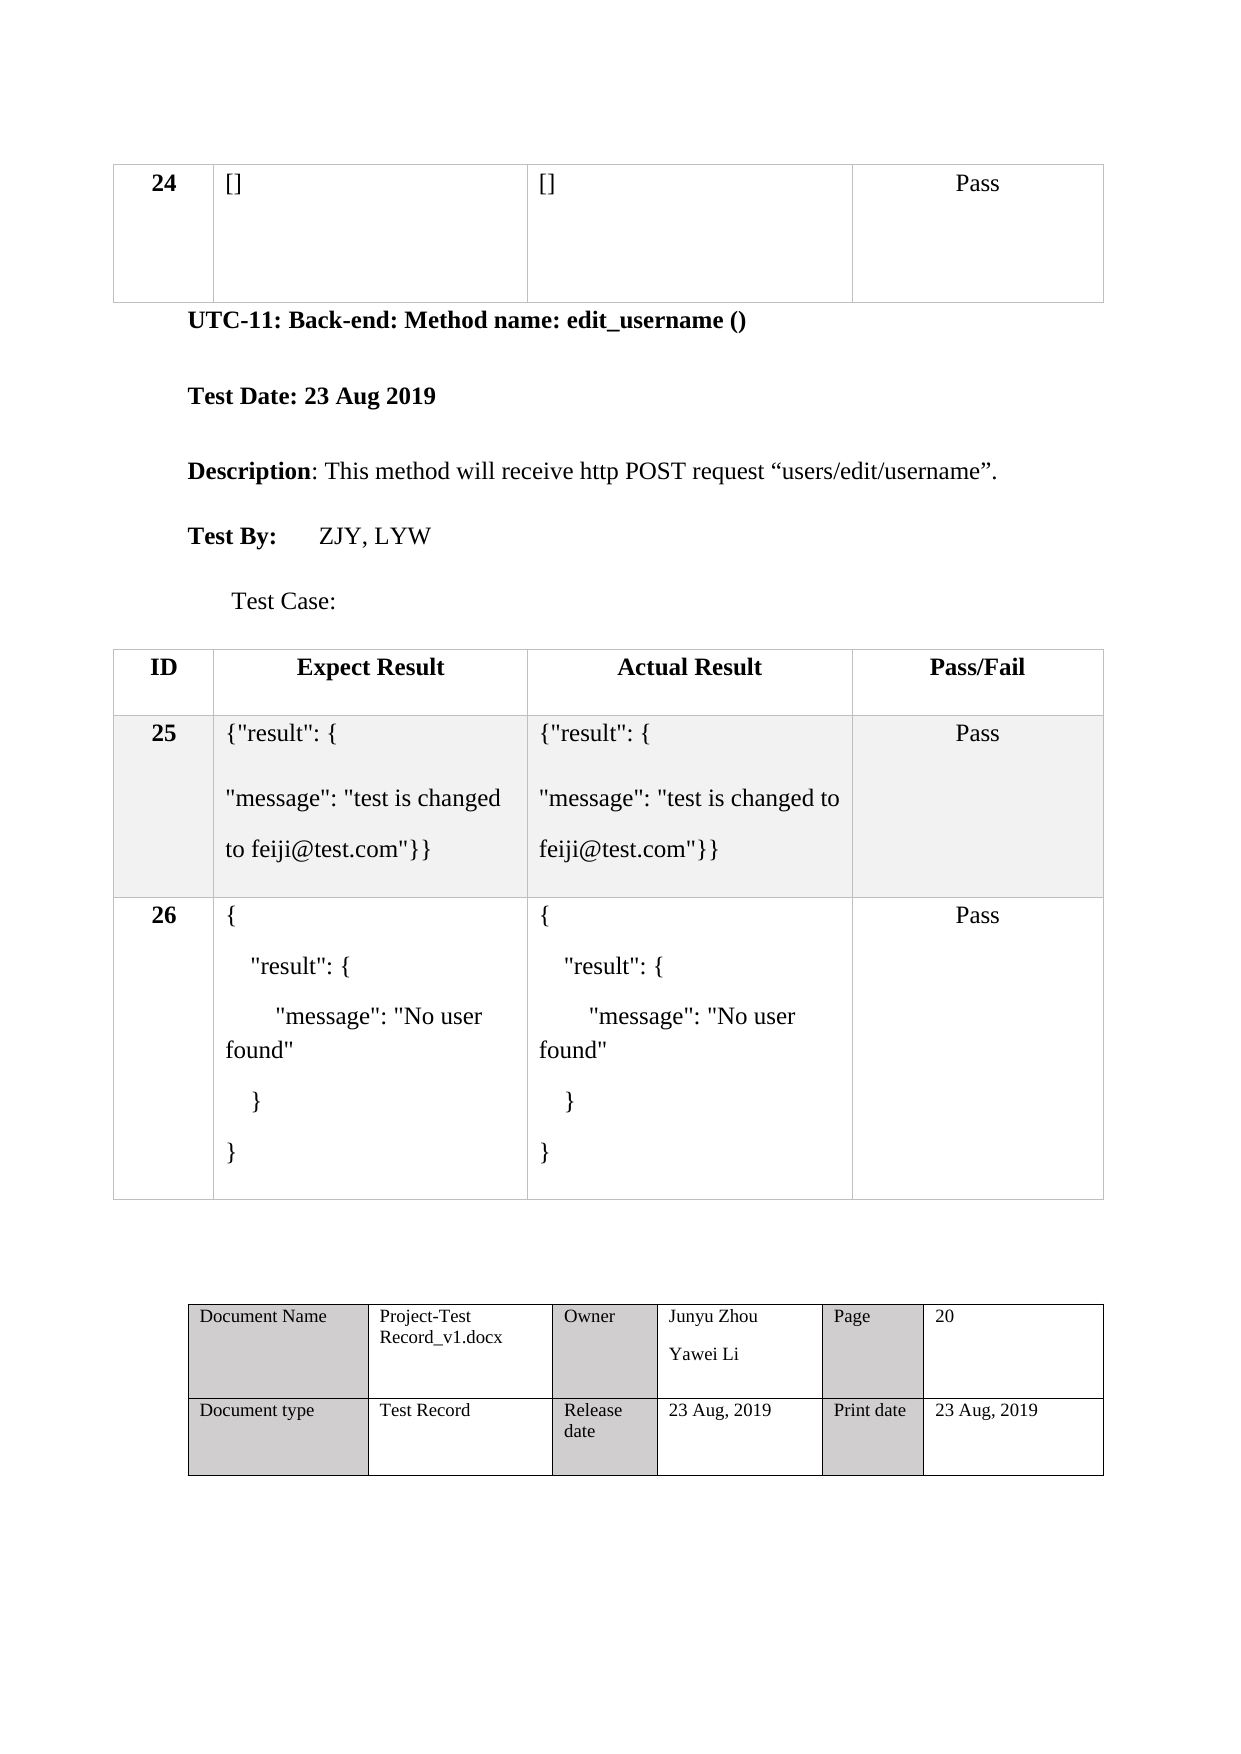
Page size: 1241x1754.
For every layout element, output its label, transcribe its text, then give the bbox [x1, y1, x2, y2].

table_cell Pass [853, 898, 1103, 1199]
text UTC-11: Back-end: Method name: edit_username () [187, 303, 1053, 337]
text Test By: ZJY, LYW [187, 519, 1053, 553]
table_cell {"result": { "message": "test is changed to feiji@test.com"}} [214, 716, 527, 897]
table_header Pass/Fail [853, 650, 1103, 715]
table_cell { "result": { "message": "No user found" } } [528, 898, 852, 1199]
table_cell 24 [114, 165, 213, 302]
table_header Expect Result [214, 650, 527, 715]
table_header Actual Result [528, 650, 852, 715]
text Test Case: [187, 584, 1053, 618]
table_cell [] [528, 165, 852, 302]
table_cell 25 [114, 716, 213, 897]
subtitle Test Date: 23 Aug 2019 [187, 378, 1053, 412]
table_cell Pass [853, 165, 1103, 302]
table_cell [] [214, 165, 527, 302]
table_cell {"result": { "message": "test is changed to feiji@test.com"}} [528, 716, 852, 897]
table_header ID [114, 650, 213, 715]
table_cell { "result": { "message": "No user found" } } [214, 898, 527, 1199]
table_cell Pass [853, 716, 1103, 897]
table_cell 26 [114, 898, 213, 1199]
text Description: This method will receive http POST request “users/edit/username”. [187, 454, 1053, 488]
